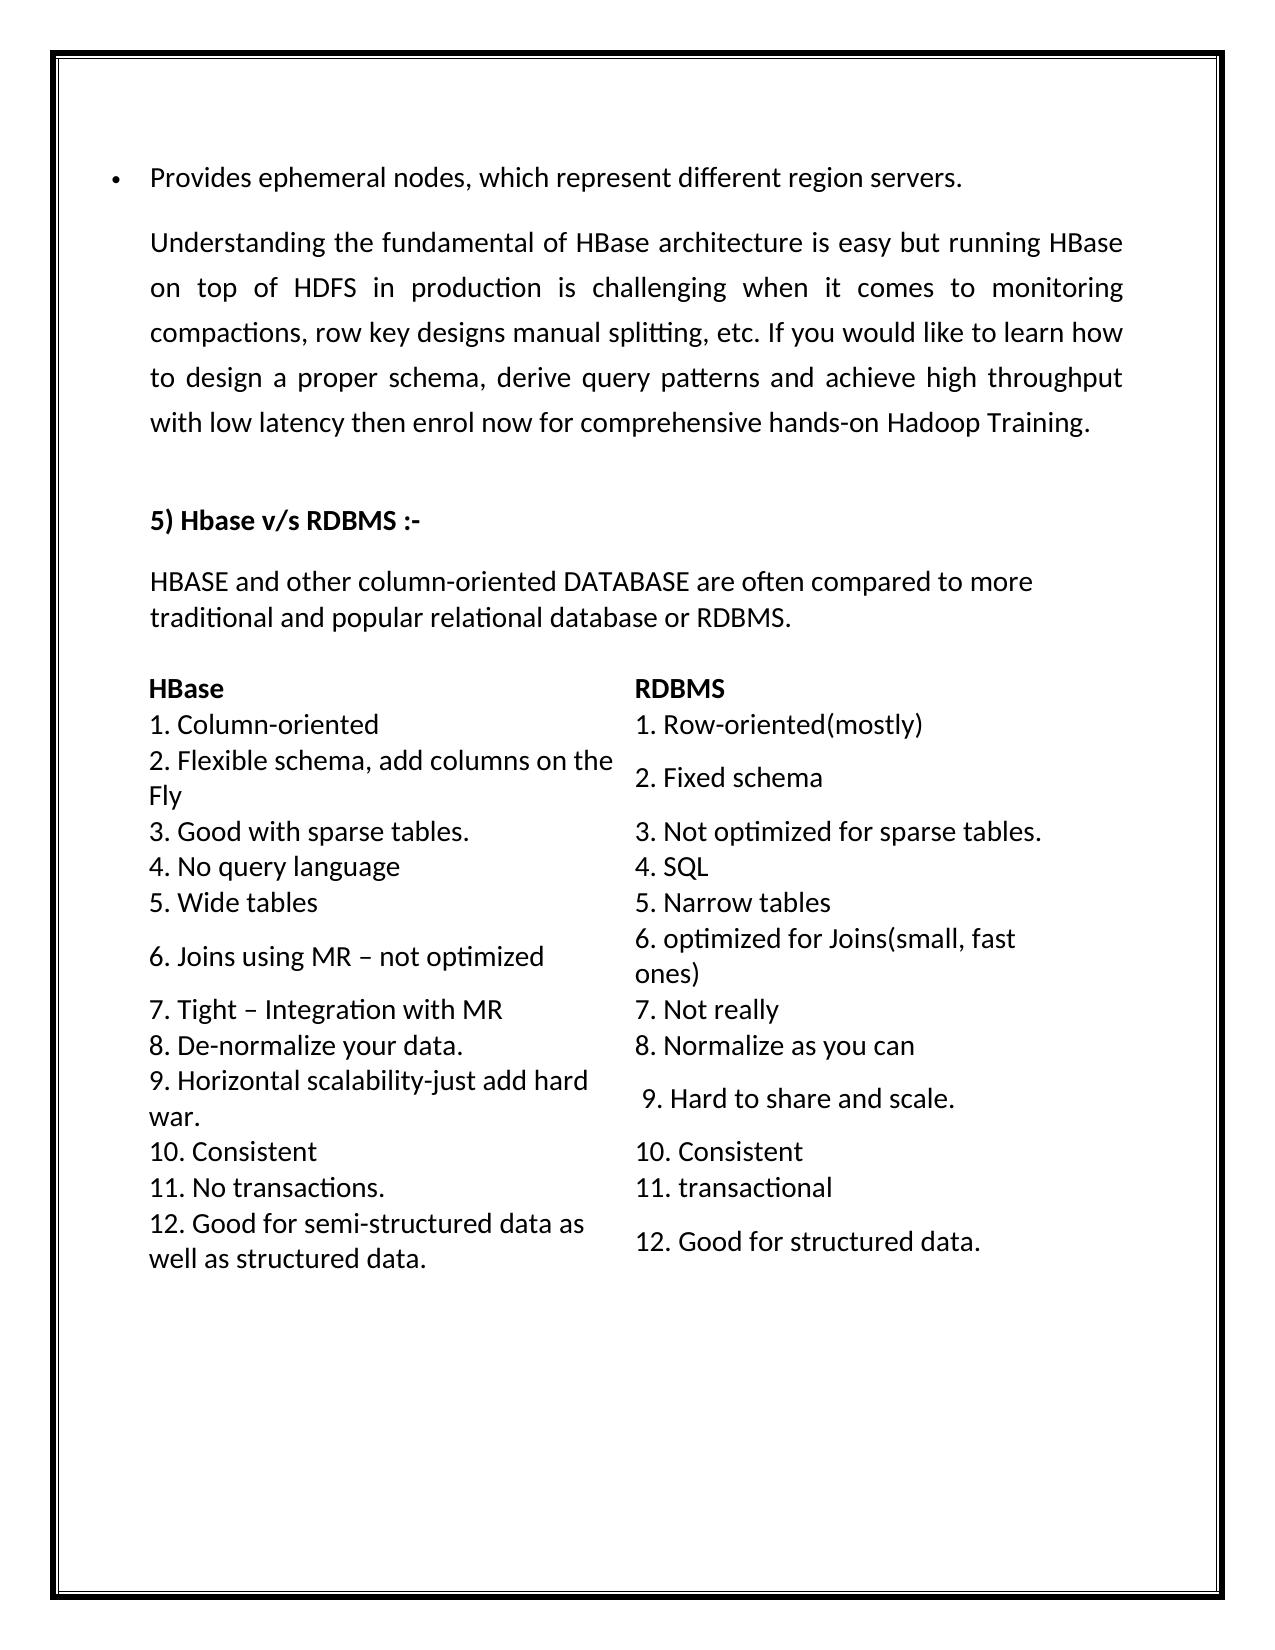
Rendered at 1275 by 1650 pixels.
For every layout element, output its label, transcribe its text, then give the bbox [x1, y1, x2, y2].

text 5) Hbase v/s RDBMS :- [150, 502, 1125, 537]
table_cell 9. Horizontal scalability-just add hard war. [149, 1062, 634, 1133]
table_header HBase [149, 670, 634, 706]
table_cell 5. Narrow tables [635, 884, 1048, 920]
table_cell 6. optimized for Joins(small, fast ones) [635, 920, 1048, 991]
table_cell 3. Not optimized for sparse tables. [635, 813, 1048, 848]
table_cell 12. Good for semi-structured data as well as structured data. [149, 1205, 634, 1276]
table_cell 5. Wide tables [149, 884, 634, 920]
table_cell 12. Good for structured data. [635, 1205, 1048, 1276]
list Provides ephemeral nodes, which represent different region servers. [112, 150, 1125, 195]
text HBASE and other column-oriented DATABASE are often compared to more traditional and popular relational database or RDBMS. [150, 563, 1125, 635]
table_cell 4. SQL [635, 849, 1048, 884]
table_cell 1. Column-oriented [149, 706, 634, 742]
table_cell 7. Not really [635, 991, 1048, 1027]
table_cell 2. Fixed schema [635, 742, 1048, 813]
table_cell 2. Flexible schema, add columns on the Fly [149, 742, 634, 813]
table_cell 10. Consistent [635, 1134, 1048, 1169]
table_cell 8. Normalize as you can [635, 1027, 1048, 1062]
table_cell 7. Tight – Integration with MR [149, 991, 634, 1027]
table_cell 8. De-normalize your data. [149, 1027, 634, 1062]
table_cell 9. Hard to share and scale. [635, 1062, 1048, 1133]
table_cell 4. No query language [149, 849, 634, 884]
table_cell 11. transactional [635, 1169, 1048, 1205]
table_cell 11. No transactions. [149, 1169, 634, 1205]
table_header RDBMS [635, 670, 1048, 706]
text Understanding the fundamental of HBase architecture is easy but running HBase on top of HDFS in production is challenging when it comes to monitoring compactions, row key designs manual splitting, etc. If you would like to learn how to design a proper schema, derive query patterns and achieve high throughput with low latency then enrol now for comprehensive hands-on Hadoop Training. [150, 215, 1125, 440]
table_cell 10. Consistent [149, 1134, 634, 1169]
table_cell 1. Row-oriented(mostly) [635, 706, 1048, 742]
table_cell 3. Good with sparse tables. [149, 813, 634, 848]
table_cell 6. Joins using MR – not optimized [149, 920, 634, 991]
